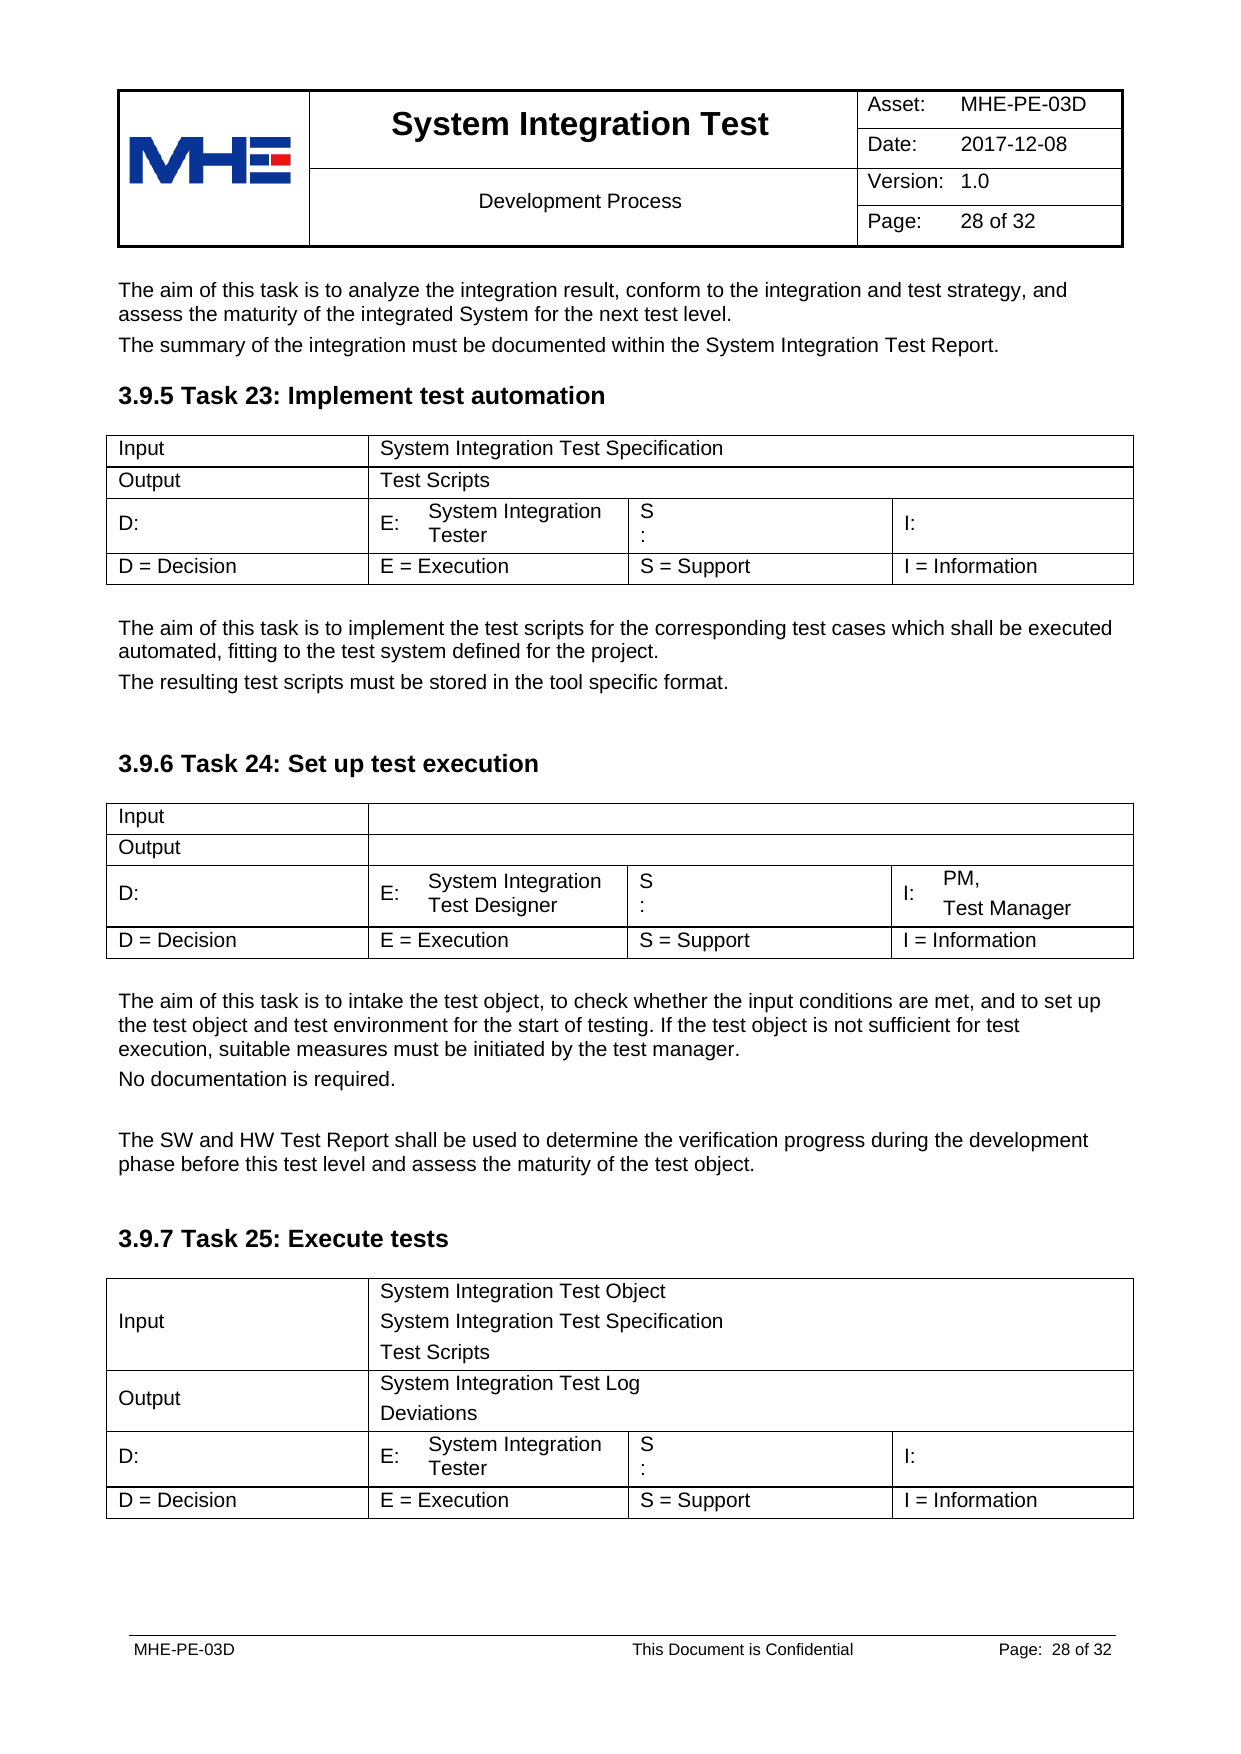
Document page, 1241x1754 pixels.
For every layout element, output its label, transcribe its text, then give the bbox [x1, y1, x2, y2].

table_cell [156, 866, 368, 926]
table_cell E = Execution [369, 928, 627, 958]
table_cell D: [107, 499, 156, 553]
text The resulting test scripts must be stored in the tool specific format. [118, 669, 1116, 693]
table_cell I = Information [893, 554, 1133, 584]
subtitle Task 25: Execute tests [118, 1224, 1116, 1253]
table_cell System Integration Test Log Deviations [369, 1371, 1133, 1431]
table_cell D = Decision [107, 928, 368, 958]
table_cell [369, 835, 1133, 865]
table_cell S: [629, 1432, 676, 1486]
table_cell System Integration Tester [417, 1432, 628, 1486]
table_cell E: [369, 1432, 417, 1486]
table_cell [156, 1432, 368, 1486]
table_header Input [107, 804, 368, 834]
table_cell [676, 866, 891, 926]
subtitle Task 24: Set up test execution [118, 749, 1116, 777]
table_cell D = Decision [107, 554, 368, 584]
text No documentation is required. [118, 1067, 1116, 1091]
table_cell D: [107, 866, 156, 926]
text The aim of this task is to analyze the integration result, conform to the integration and test strategy, and assess the maturity of the integrated System for the next test level. [118, 278, 1116, 326]
table_header Input [107, 436, 368, 466]
text The aim of this task is to intake the test object, to check whether the input conditions are met, and to set up the test object and test environment for the start of testing. If the test object is not sufficient for test execution, suitable measures must be initiated by the test manager. [118, 989, 1116, 1061]
table_cell E = Execution [369, 554, 628, 584]
table_cell [933, 499, 1133, 553]
table_cell [676, 1432, 892, 1486]
table_cell I: [892, 866, 932, 926]
table_cell [676, 499, 892, 553]
table_cell E = Execution [369, 1488, 628, 1518]
table_header [369, 804, 1133, 834]
text The SW and HW Test Report shall be used to determine the verification progress during the development phase before this test level and assess the maturity of the test object. [118, 1127, 1122, 1175]
table_header System Integration Test Object System Integration Test Specification Test Scripts [369, 1279, 1133, 1370]
table_cell I = Information [893, 1488, 1133, 1518]
table_cell I: [893, 499, 933, 553]
table_cell Output [107, 835, 368, 865]
table_cell E: [369, 866, 417, 926]
table_cell D: [107, 1432, 156, 1486]
table_cell E: [369, 499, 417, 553]
table_cell S = Support [628, 928, 891, 958]
table_cell I: [893, 1432, 933, 1486]
picture [129, 137, 292, 188]
table_header Input [107, 1279, 368, 1370]
table_cell I = Information [892, 928, 1133, 958]
table_cell S = Support [629, 554, 892, 584]
table_cell S: [628, 866, 676, 926]
text The aim of this task is to implement the test scripts for the corresponding test cases which shall be executed automated, fitting to the test system defined for the project. [118, 615, 1116, 663]
table_cell System Integration Tester [417, 499, 628, 553]
table_cell S: [629, 499, 676, 553]
table_cell [933, 1432, 1133, 1486]
table_cell S = Support [629, 1488, 892, 1518]
text The summary of the integration must be documented within the System Integration Test Report. [118, 332, 1116, 356]
table_cell [156, 499, 368, 553]
subtitle Task 23: Implement test automation [118, 381, 1116, 410]
table_cell PM, Test Manager [932, 866, 1133, 926]
table_header System Integration Test Specification [369, 436, 1133, 466]
table_cell System Integration Test Designer [417, 866, 627, 926]
table_cell Output [107, 1371, 368, 1431]
table_cell D = Decision [107, 1488, 368, 1518]
table_cell Test Scripts [369, 468, 1133, 498]
table_cell Output [107, 468, 368, 498]
